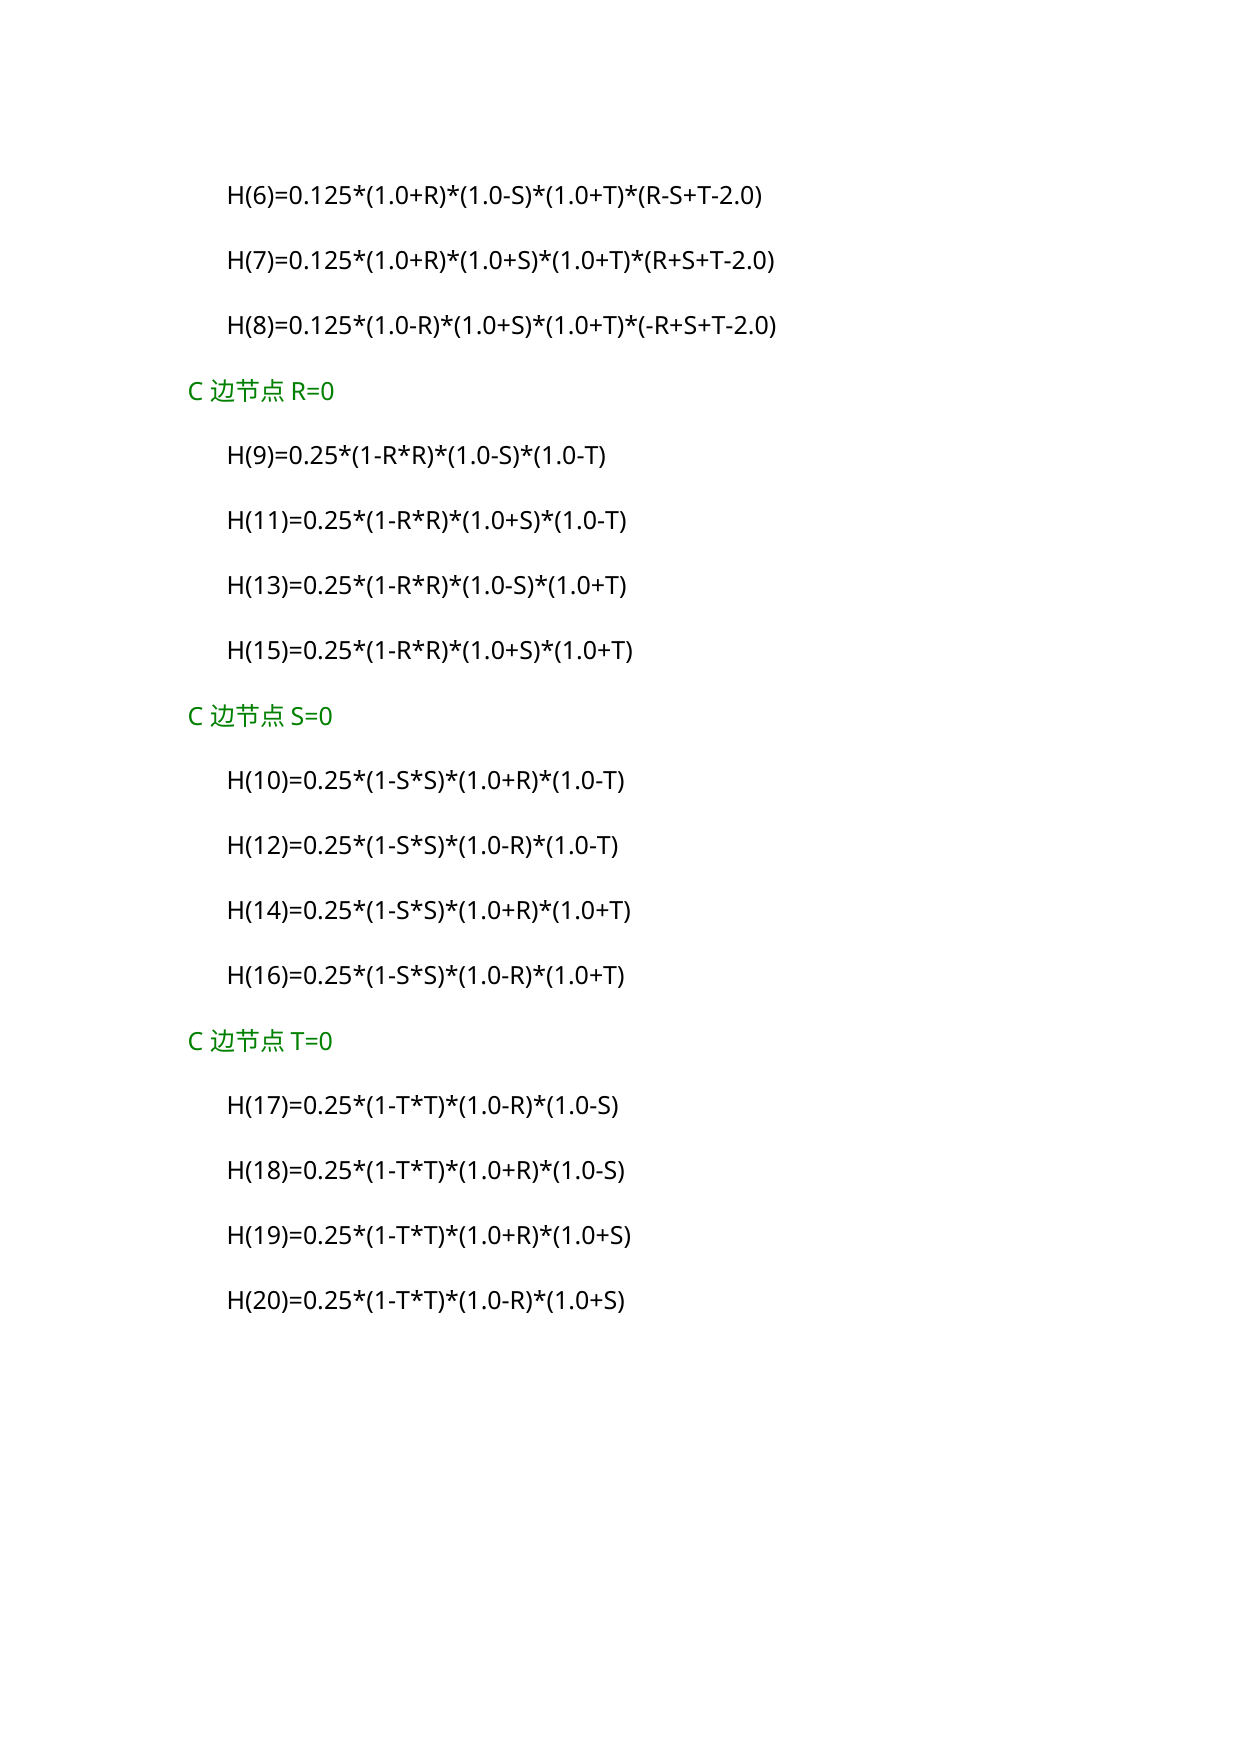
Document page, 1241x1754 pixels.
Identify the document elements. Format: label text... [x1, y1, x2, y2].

text H(17)=0.25*(1-T*T)*(1.0-R)*(1.0-S) [187, 1072, 1053, 1137]
text H(15)=0.25*(1-R*R)*(1.0+S)*(1.0+T) [187, 617, 1053, 682]
text H(13)=0.25*(1-R*R)*(1.0-S)*(1.0+T) [187, 552, 1053, 617]
text H(8)=0.125*(1.0-R)*(1.0+S)*(1.0+T)*(-R+S+T-2.0) [187, 292, 1053, 357]
text H(14)=0.25*(1-S*S)*(1.0+R)*(1.0+T) [187, 877, 1053, 942]
text H(7)=0.125*(1.0+R)*(1.0+S)*(1.0+T)*(R+S+T-2.0) [187, 227, 1053, 292]
text H(16)=0.25*(1-S*S)*(1.0-R)*(1.0+T) [187, 942, 1053, 1007]
text C 边节点 R=0 [187, 357, 1053, 422]
text H(6)=0.125*(1.0+R)*(1.0-S)*(1.0+T)*(R-S+T-2.0) [187, 162, 1053, 227]
text H(11)=0.25*(1-R*R)*(1.0+S)*(1.0-T) [187, 487, 1053, 552]
text H(20)=0.25*(1-T*T)*(1.0-R)*(1.0+S) [187, 1267, 1053, 1332]
text H(19)=0.25*(1-T*T)*(1.0+R)*(1.0+S) [187, 1202, 1053, 1267]
text H(12)=0.25*(1-S*S)*(1.0-R)*(1.0-T) [187, 812, 1053, 877]
text H(9)=0.25*(1-R*R)*(1.0-S)*(1.0-T) [187, 422, 1053, 487]
text H(18)=0.25*(1-T*T)*(1.0+R)*(1.0-S) [187, 1137, 1053, 1202]
text C 边节点 S=0 [187, 682, 1053, 747]
text C 边节点 T=0 [187, 1007, 1053, 1072]
text H(10)=0.25*(1-S*S)*(1.0+R)*(1.0-T) [187, 747, 1053, 812]
